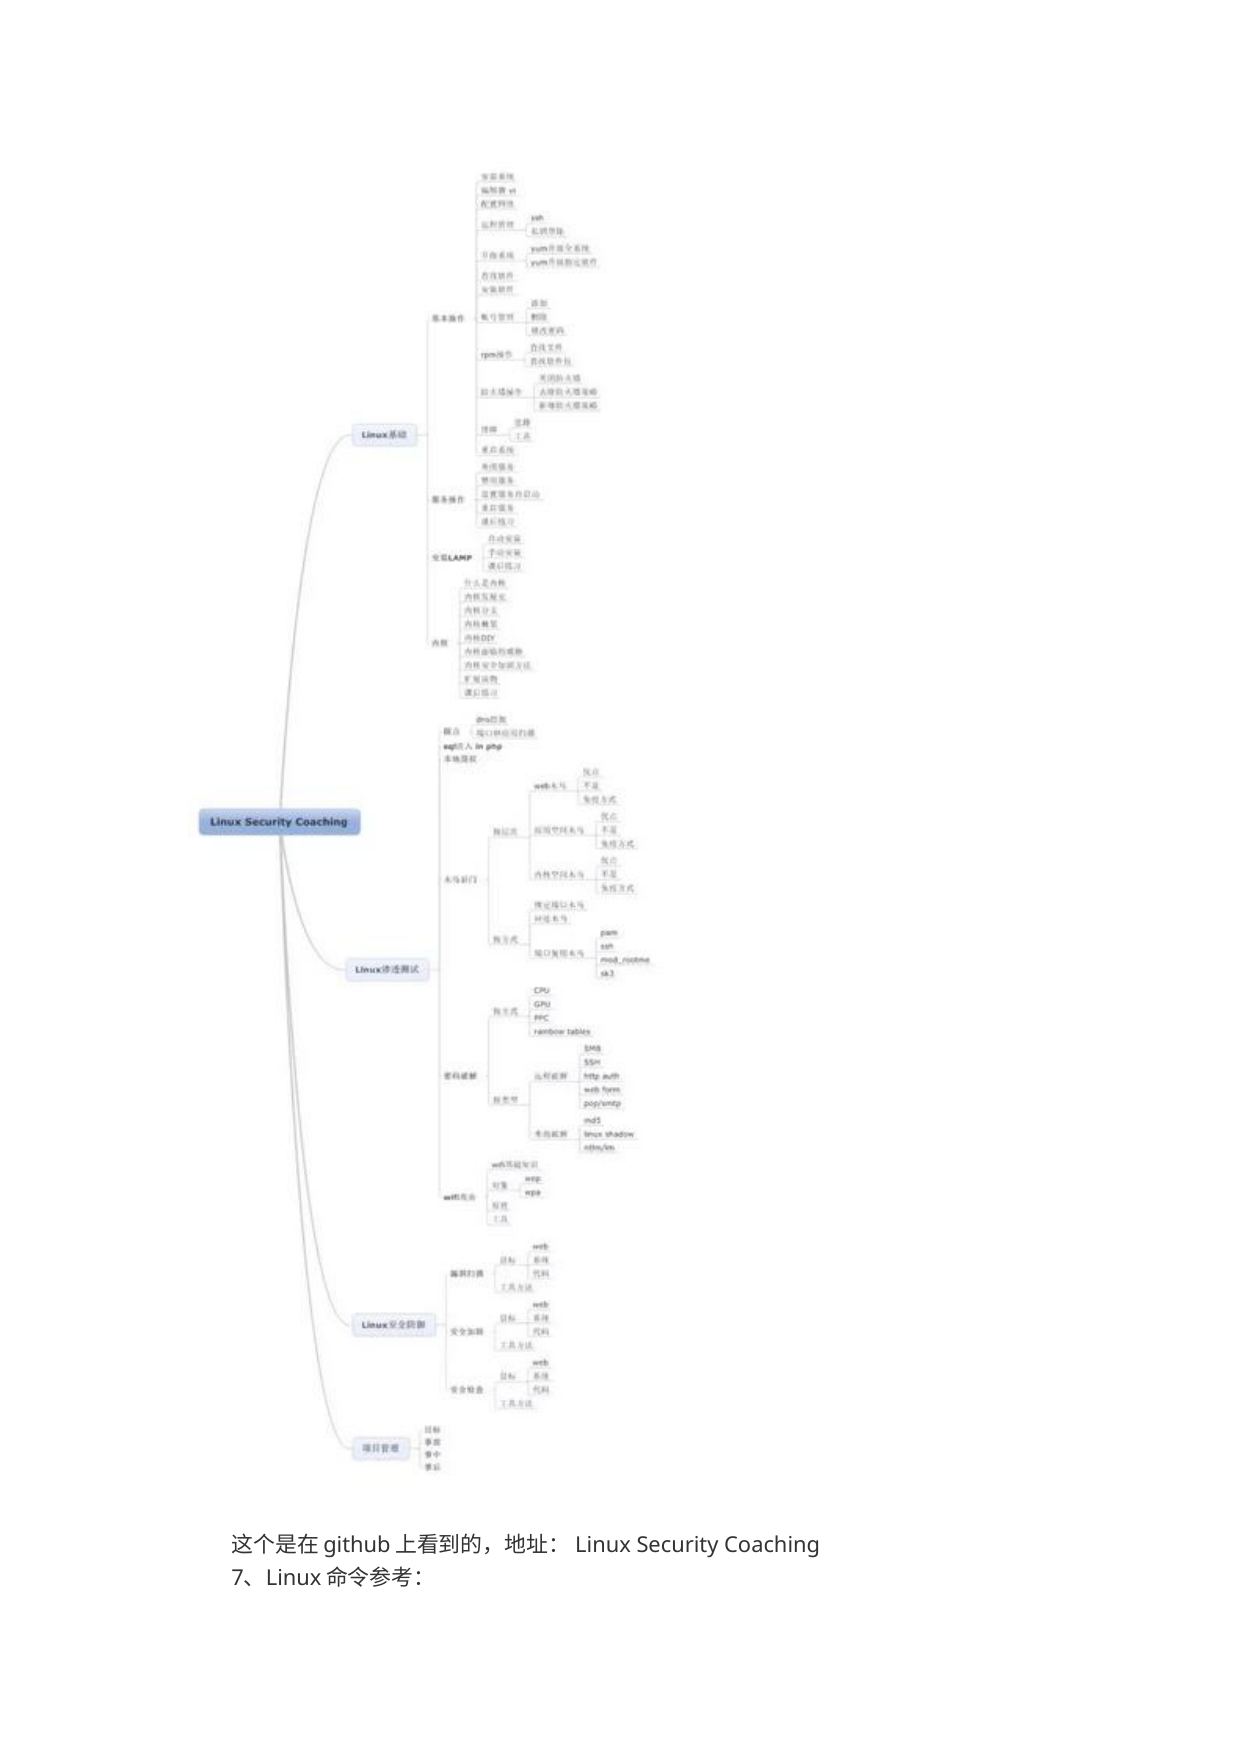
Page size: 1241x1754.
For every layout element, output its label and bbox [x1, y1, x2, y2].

picture [187, 162, 687, 1496]
text [187, 162, 1053, 1592]
